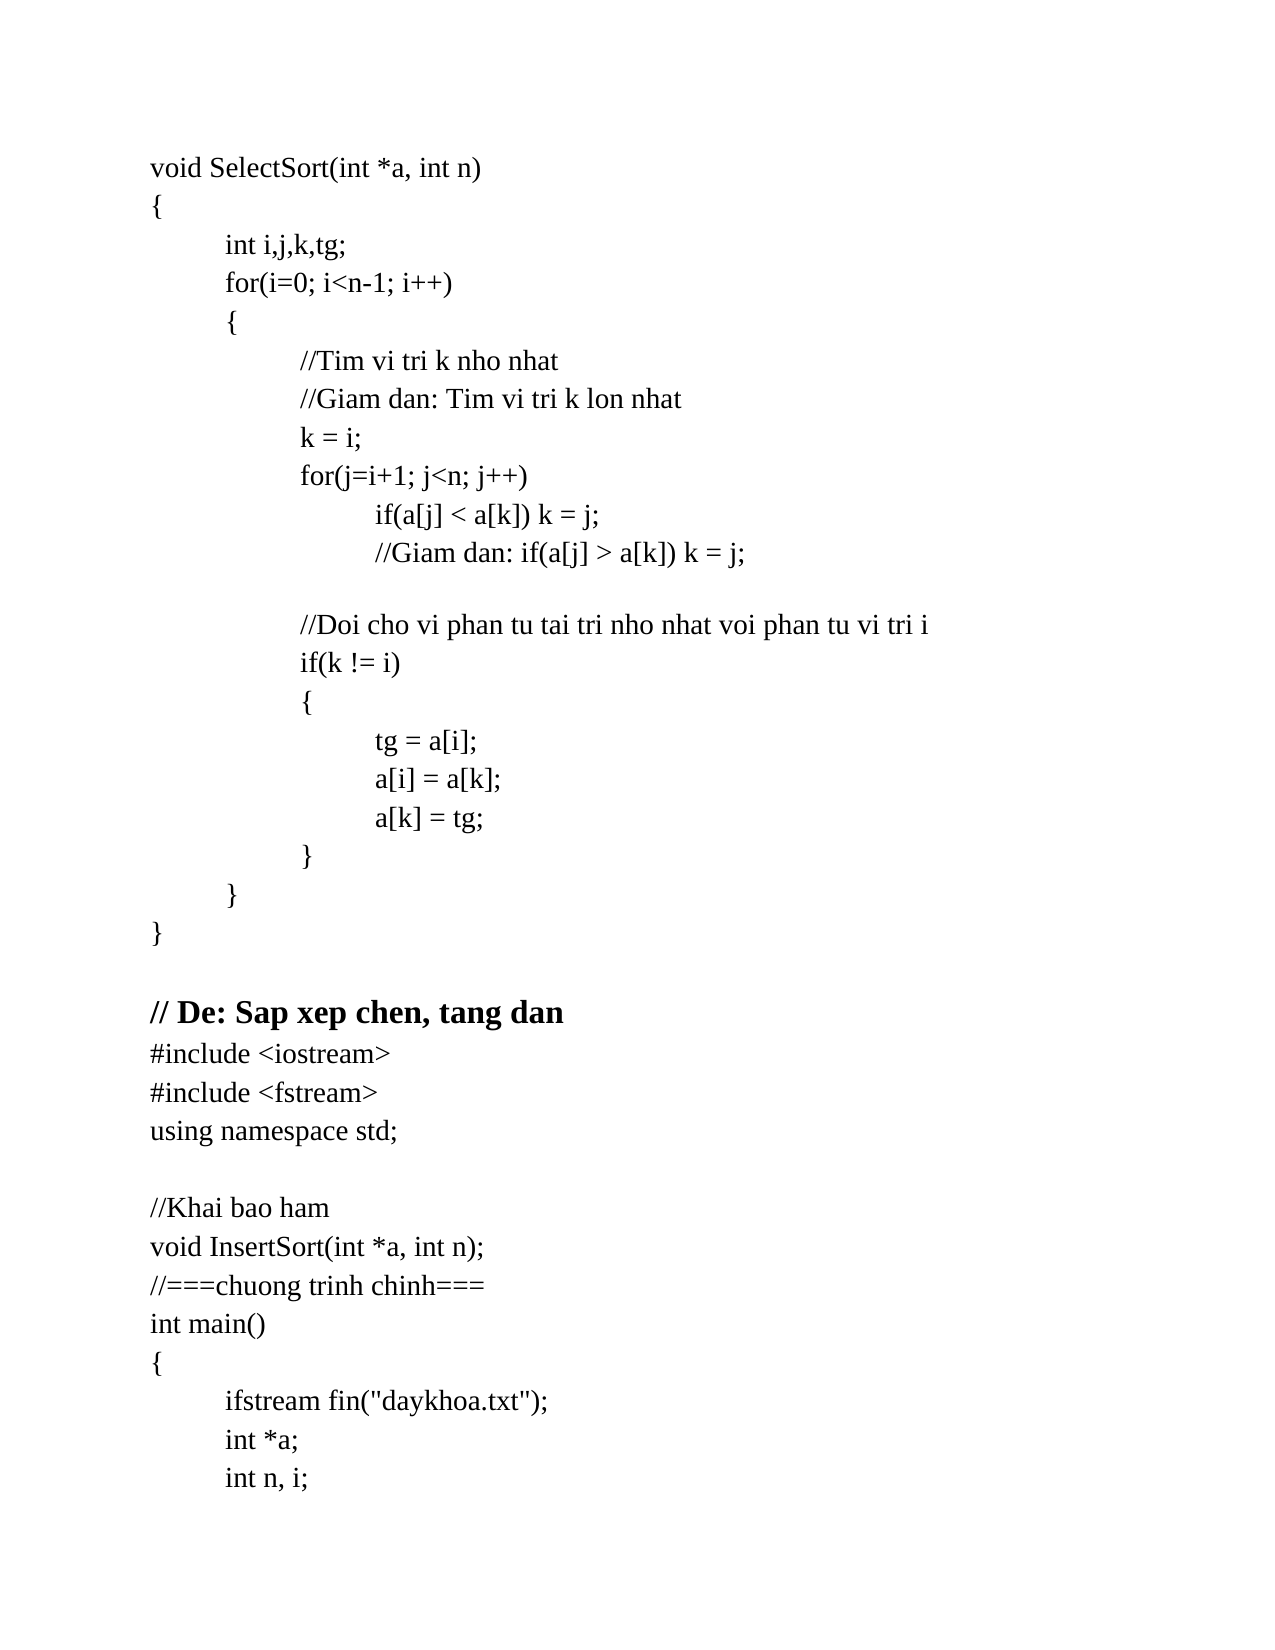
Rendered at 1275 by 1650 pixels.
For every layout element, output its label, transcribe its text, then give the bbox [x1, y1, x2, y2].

text //Khai bao ham [150, 1191, 1125, 1224]
text { [150, 684, 1125, 718]
text a[i] = a[k]; [150, 761, 1125, 795]
text } [150, 915, 1125, 949]
text // De: Sap xep chen, tang dan [150, 992, 1125, 1031]
text { [150, 188, 1125, 222]
text //===chuong trinh chinh=== [150, 1268, 1125, 1301]
text //Giam dan: Tim vi tri k lon nhat [150, 381, 1125, 415]
text { [150, 304, 1125, 338]
text tg = a[i]; [150, 723, 1125, 756]
text //Tim vi tri k nho nhat [150, 343, 1125, 376]
text } [150, 838, 1125, 872]
text #include <iostream> [150, 1036, 1125, 1070]
text #include <fstream> [150, 1075, 1125, 1108]
text int n, i; [150, 1460, 1125, 1494]
text ifstream fin("daykhoa.txt"); [150, 1383, 1125, 1417]
text for(j=i+1; j<n; j++) [150, 458, 1125, 492]
text int i,j,k,tg; [150, 227, 1125, 261]
text } [150, 877, 1125, 910]
text int *a; [150, 1422, 1125, 1455]
text if(k != i) [150, 646, 1125, 679]
text int main() [150, 1306, 1125, 1340]
text //Doi cho vi phan tu tai tri nho nhat voi phan tu vi tri i [150, 607, 1125, 641]
text { [150, 1345, 1125, 1378]
text void SelectSort(int *a, int n) [150, 150, 1125, 183]
text void InsertSort(int *a, int n); [150, 1229, 1125, 1263]
text k = i; [150, 420, 1125, 453]
text for(i=0; i<n-1; i++) [150, 266, 1125, 299]
text using namespace std; [150, 1113, 1125, 1147]
text if(a[j] < a[k]) k = j; [150, 497, 1125, 530]
text //Giam dan: if(a[j] > a[k]) k = j; [150, 535, 1125, 569]
text a[k] = tg; [150, 800, 1125, 833]
